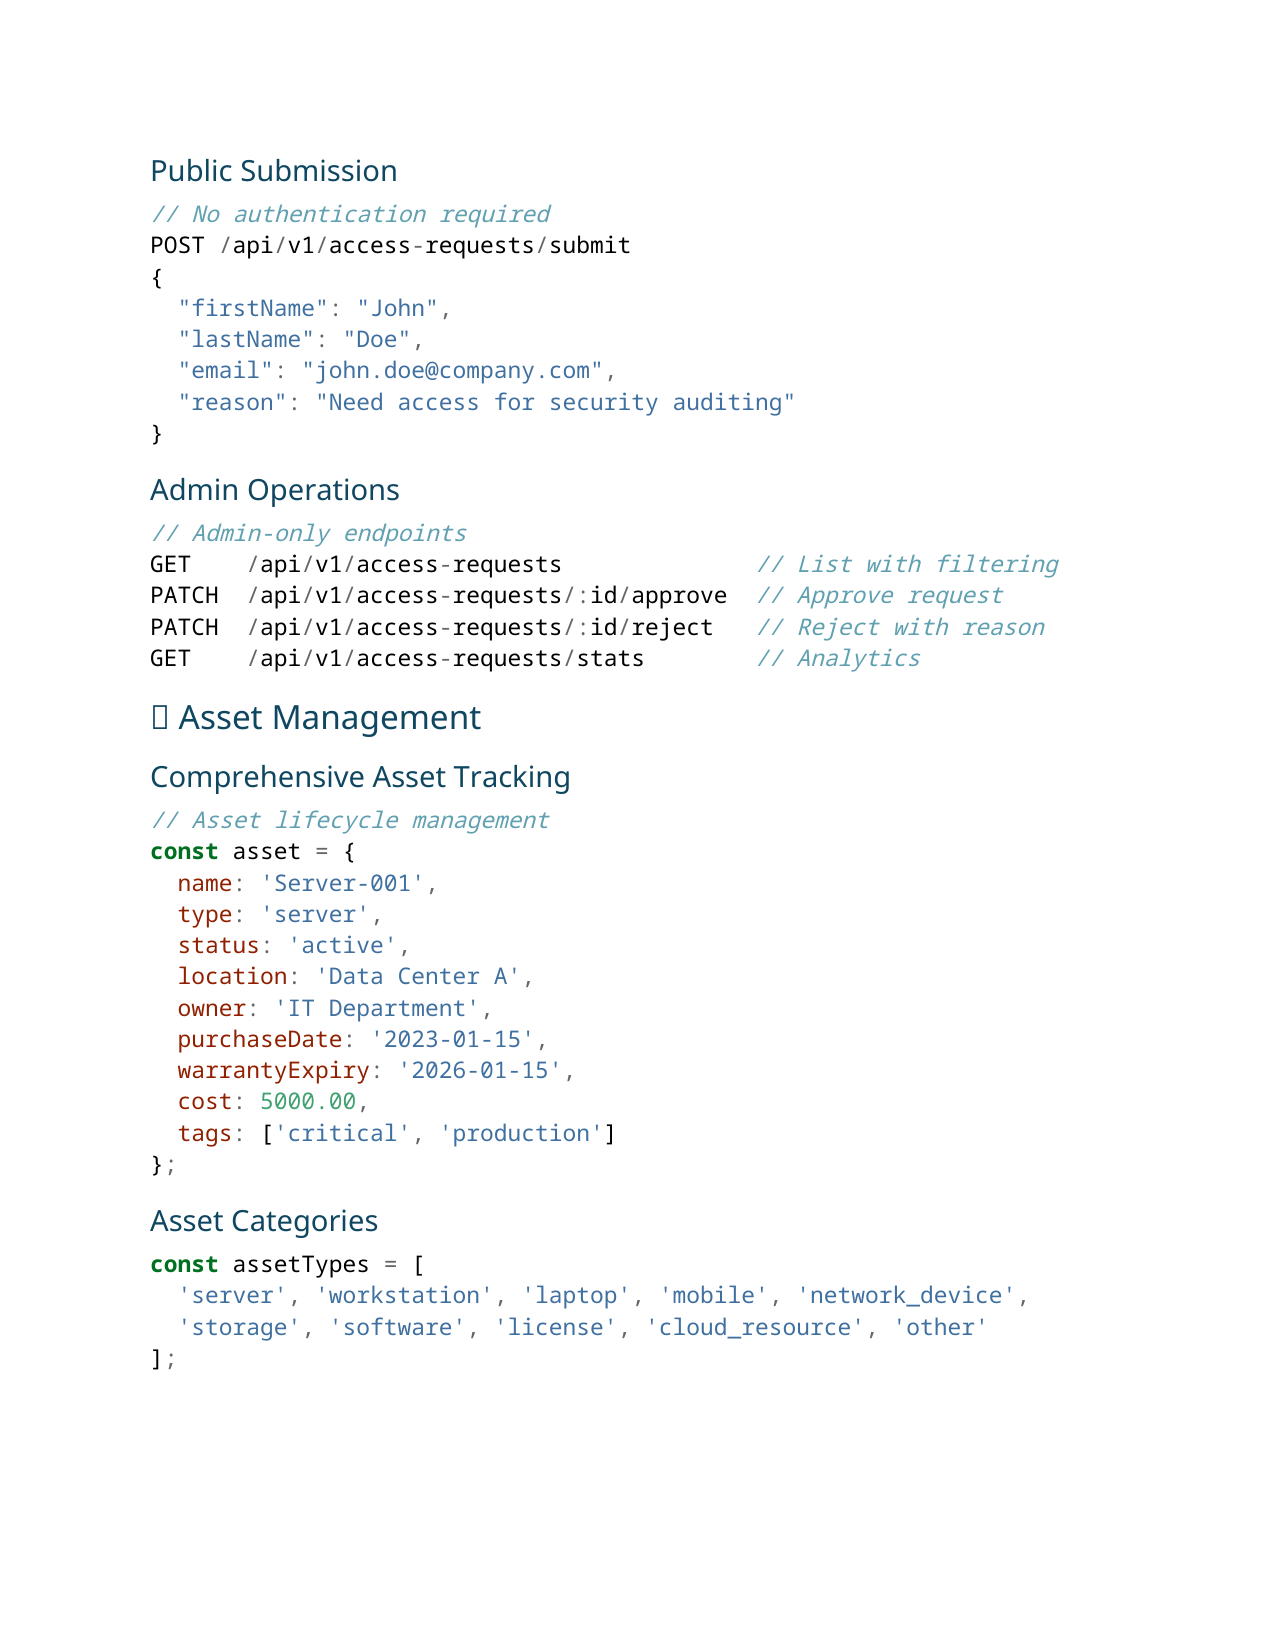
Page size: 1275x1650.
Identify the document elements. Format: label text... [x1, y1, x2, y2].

text // Admin-only endpoints GET /api/v1/access-requests // List with filtering PATCH /api/v1/access-requests/:id/approve // Approve request PATCH /api/v1/access-requests/:id/reject // Reject with reason GET /api/v1/access-requests/stats // Analytics [150, 517, 1125, 673]
subtitle Asset Categories [150, 1200, 1125, 1239]
subtitle 🏢 Asset Management [150, 694, 1125, 739]
subtitle Admin Operations [150, 469, 1125, 508]
text // No authentication required POST /api/v1/access-requests/submit { "firstName": "John", "lastName": "Doe", "email": "john.doe@company.com", "reason": "Need access for security auditing" } [150, 198, 1125, 448]
subtitle Public Submission [150, 150, 1125, 190]
text // Asset lifecycle management const asset = { name: 'Server-001', type: 'server', status: 'active', location: 'Data Center A', owner: 'IT Department', purchaseDate: '2023-01-15', warrantyExpiry: '2026-01-15', cost: 5000.00, tags: ['critical', 'production'] }; [150, 804, 1125, 1179]
subtitle Comprehensive Asset Tracking [150, 756, 1125, 796]
text const assetTypes = [ 'server', 'workstation', 'laptop', 'mobile', 'network_device', 'storage', 'software', 'license', 'cloud_resource', 'other' ]; [150, 1248, 1125, 1373]
